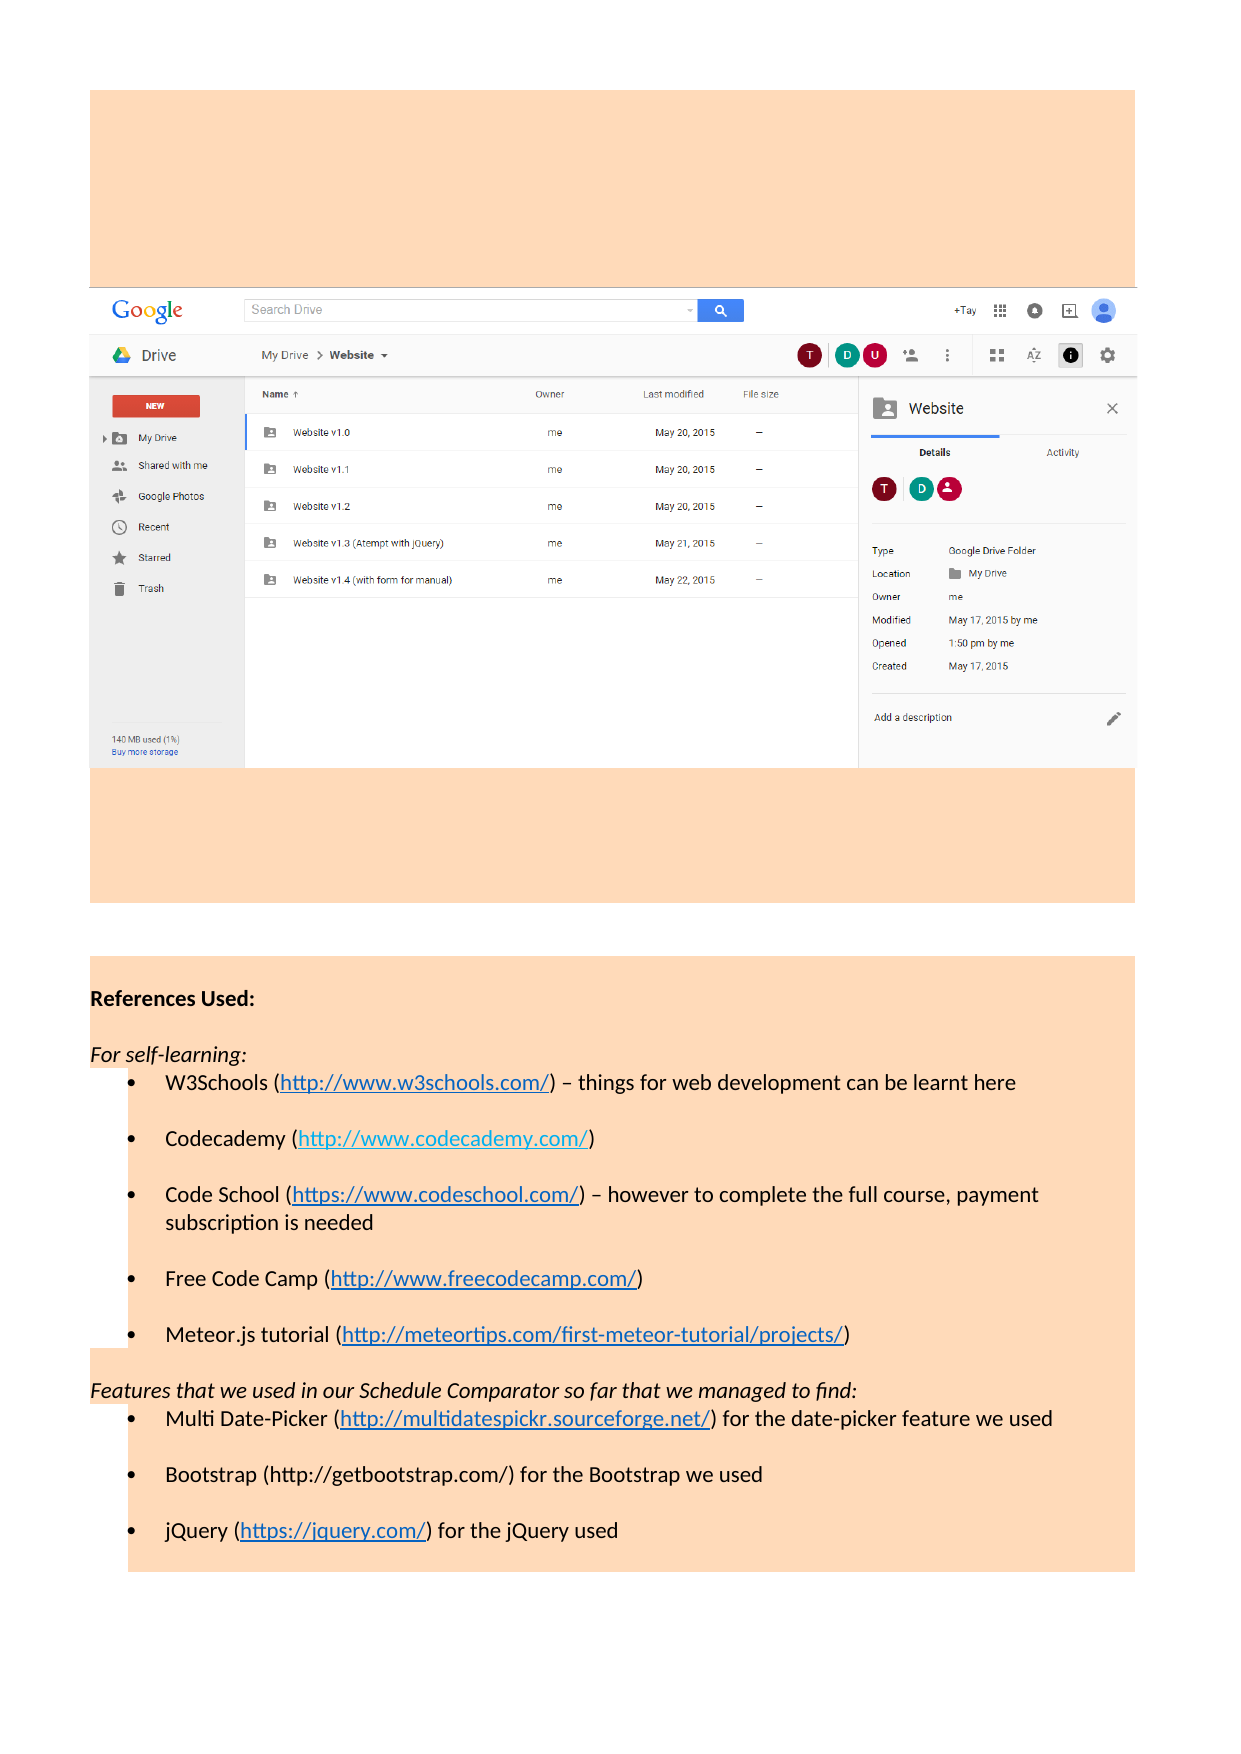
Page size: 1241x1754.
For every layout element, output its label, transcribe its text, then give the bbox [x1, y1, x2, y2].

table_header Overview: Our project is to come up with a program that helps groups of people by allowing each person in the group to compare schedules and find out when they are all available for a meet-up. We have either the manual entry or the timetable-comparison option. Features finished up to now: We have made the website but we have not studied the part on servers and databases yet. Currently we have the website interface ready (the html file is created). The website is not hosted on any server yet though. The interface includes a date-picker that allows each person to select and input dates that they are available. However, since the program has not been done, the website does not do much besides allowing for inputs and lacks any form of processing whatsoever. Screenshots of our website are shown below. Some screenshots of our current website: Planned Features: We intend to make use of NUSMods’ API for NUS students to compare their timetable schedules with each other simply by inputting their NUSMods timetable URL. We have yet to write the program that does the comparison so that shall be one of the tasks we need to do. In addition, we may want to see what other features we can add into our Schedule Comparator, for instance user accounts for this Schedule Comparator. Aims after this point: Right now we are not familiar with Git. We would be studying Git so that we can utilise version control effectively. Currently, we are using Google Drive to store previous versions of the website we created and we would start utilising Git once we are familiar with it. (please see below for what we did with Google Drive) Also, we are in the midst of learning JavaScript for web development instead of using Python and have not used any app-development tool yet. References Used: For self-learning: W3Schools (http://www.w3schools.com/) – things for web development can be learnt here Codecademy (http://www.codecademy.com/) Code School (https://www.codeschool.com/) – however to complete the full course, payment subscription is needed Free Code Camp (http://www.freecodecamp.com/) Meteor.js tutorial (http://meteortips.com/first-meteor-tutorial/projects/) Features that we used in our Schedule Comparator so far that we managed to find: Multi Date-Picker (http://multidatespickr.sourceforge.net/) for the date-picker feature we used Bootstrap (http://getbootstrap.com/) for the Bootstrap we used jQuery (https://jquery.com/) for the jQuery used [89, 768, 1137, 1574]
picture [89, 287, 1138, 768]
